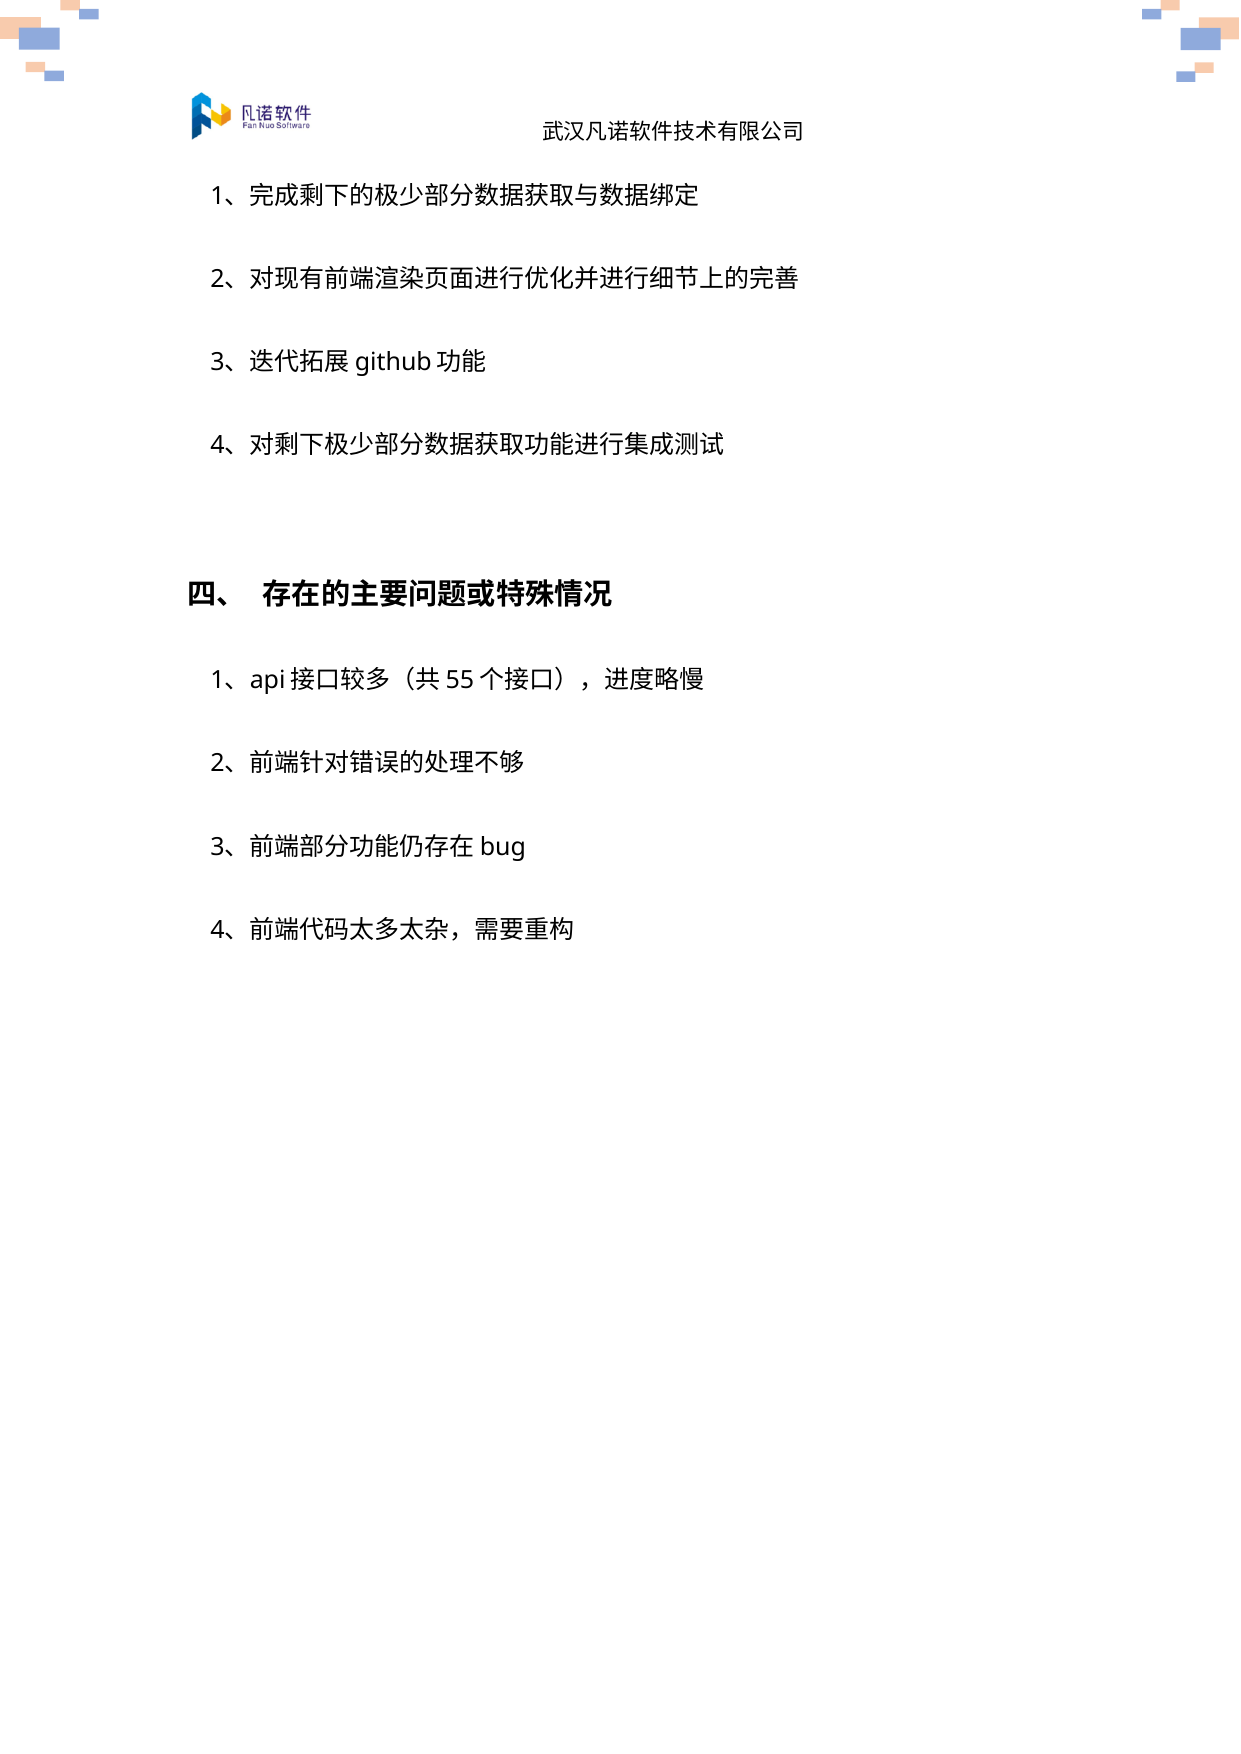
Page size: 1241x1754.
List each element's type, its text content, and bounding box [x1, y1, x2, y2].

picture [187, 90, 314, 140]
list api接口较多（共55个接口），进度略慢 [210, 645, 1085, 710]
text 3、前端部分功能仍存在bug [210, 812, 1085, 877]
text 2、对现有前端渲染页面进行优化并进行细节上的完善 [210, 244, 1085, 309]
text 4、前端代码太多太杂，需要重构 [210, 895, 1085, 960]
text 1、完成剩下的极少部分数据获取与数据绑定 [210, 161, 1085, 226]
text 4、对剩下极少部分数据获取功能进行集成测试 [210, 410, 1085, 475]
list 存在的主要问题或特殊情况 [187, 559, 1085, 624]
list 前端针对错误的处理不够 [210, 728, 1085, 793]
text 3、迭代拓展github功能 [210, 327, 1085, 392]
